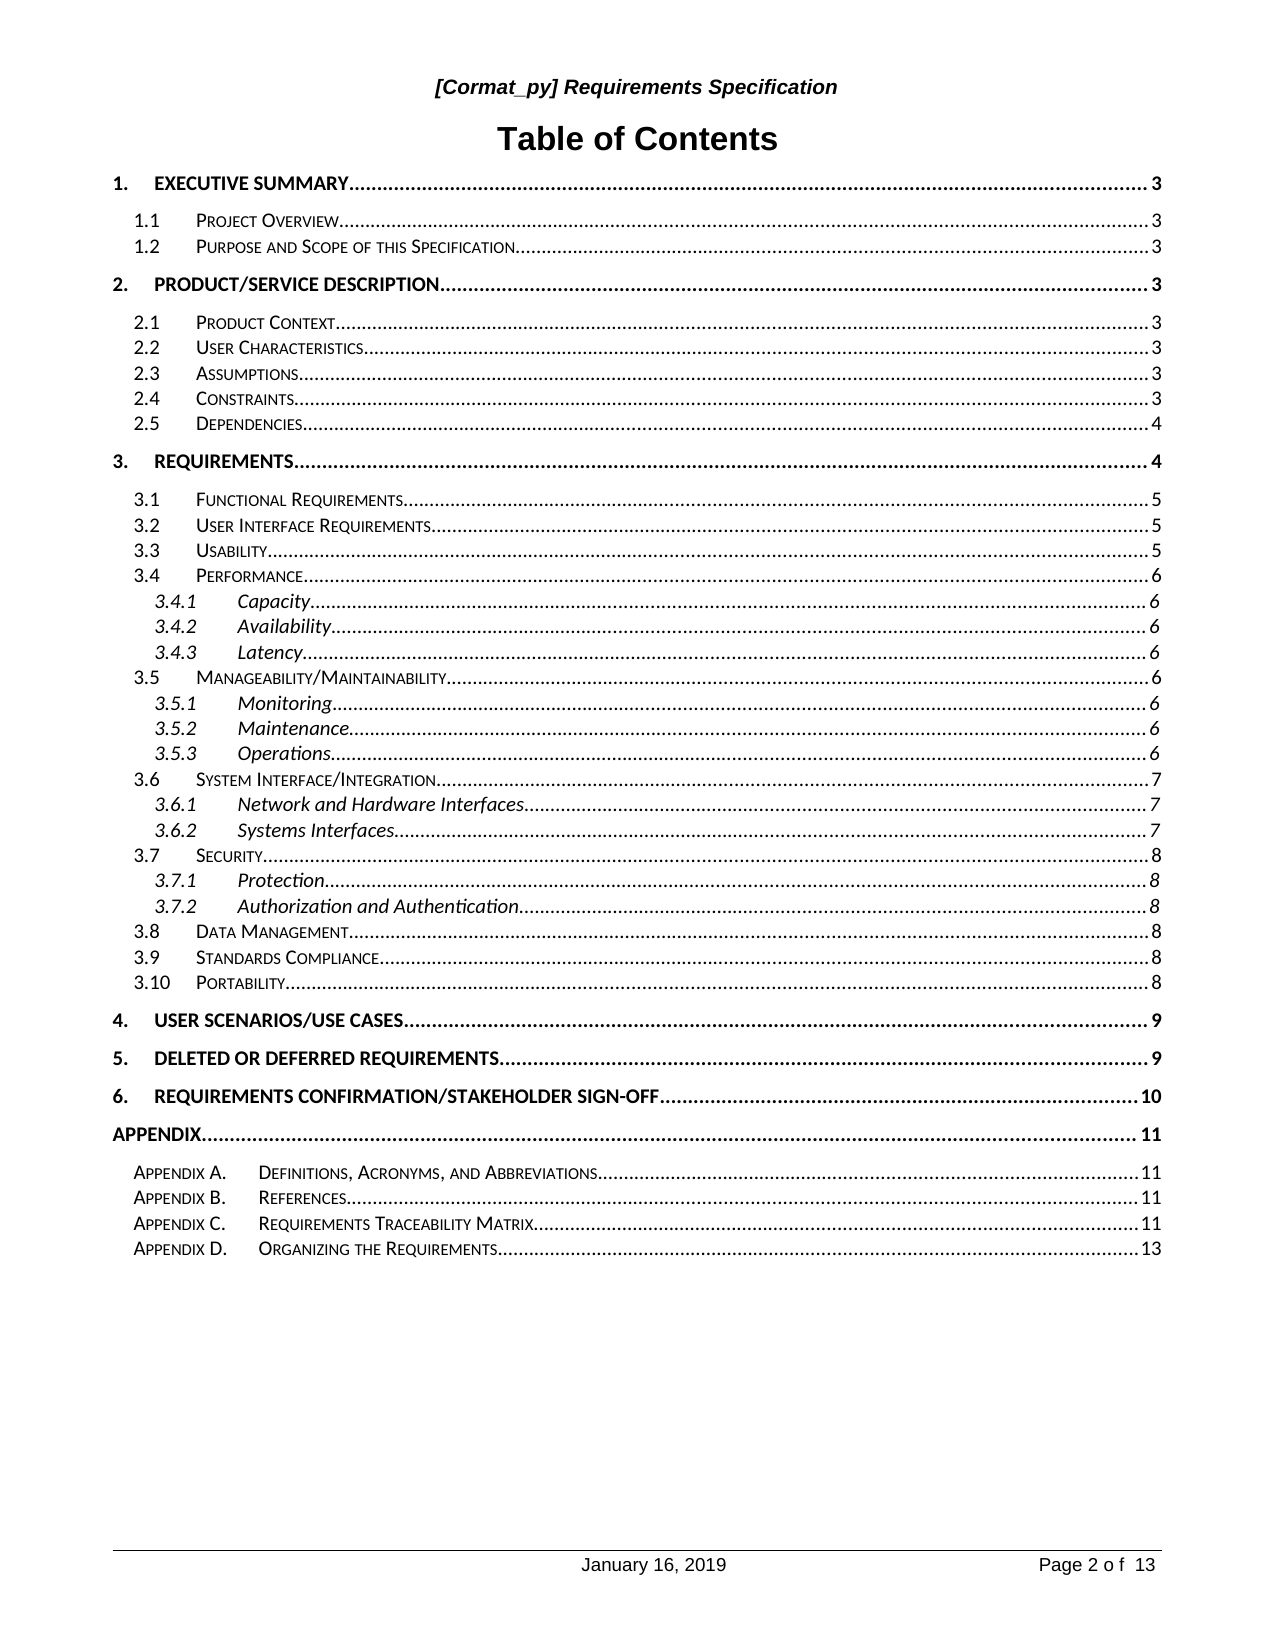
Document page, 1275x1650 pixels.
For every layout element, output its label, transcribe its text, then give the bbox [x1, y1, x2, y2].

text 3.4 Performance 6 [133, 563, 1162, 588]
text 1.1 Project Overview 3 [133, 208, 1162, 233]
text 3.4.2 Availability 6 [154, 613, 1162, 639]
text 3.4.3 Latency 6 [154, 639, 1162, 664]
text 3.7 Security 8 [133, 842, 1162, 868]
text 3.8 Data Management 8 [133, 918, 1162, 944]
text Appendix D. Organizing the Requirements 13 [133, 1235, 1162, 1261]
text 2.5 Dependencies 4 [133, 411, 1162, 436]
text 3.9 Standards Compliance 8 [133, 944, 1162, 969]
text 3.7.1 Protection 8 [154, 868, 1162, 893]
text 3.6 System Interface/Integration 7 [133, 766, 1162, 791]
text 1. Executive Summary 3 [112, 170, 1162, 195]
text 3.5 Manageability/Maintainability 6 [133, 664, 1162, 690]
text 2. Product/Service Description 3 [112, 271, 1162, 296]
text 3.10 Portability 8 [133, 969, 1162, 995]
text 3.2 User Interface Requirements 5 [133, 512, 1162, 537]
text 2.3 Assumptions 3 [133, 360, 1162, 385]
text 2.2 User Characteristics 3 [133, 334, 1162, 360]
text Appendix A. Definitions, Acronyms, and Abbreviations 11 [133, 1159, 1162, 1184]
text 3.5.2 Maintenance 6 [154, 715, 1162, 741]
text 3.4.1 Capacity 6 [154, 588, 1162, 613]
text 3.5.1 Monitoring 6 [154, 690, 1162, 715]
text 3.5.3 Operations 6 [154, 741, 1162, 766]
text 3.1 Functional Requirements 5 [133, 486, 1162, 512]
text 3.6.2 Systems Interfaces 7 [154, 817, 1162, 842]
text Appendix B. References 11 [133, 1184, 1162, 1210]
text 2.4 Constraints 3 [133, 385, 1162, 411]
text 6. Requirements Confirmation/Stakeholder sign-off 10 [112, 1083, 1162, 1108]
text APPENDIX 11 [112, 1121, 1162, 1146]
text 3. Requirements 4 [112, 448, 1162, 474]
text Table of Contents [112, 119, 1162, 157]
text Appendix C. Requirements Traceability Matrix 11 [133, 1210, 1162, 1235]
text 4. User Scenarios/Use Cases 9 [112, 1007, 1162, 1033]
text 2.1 Product Context 3 [133, 309, 1162, 334]
text 3.6.1 Network and Hardware Interfaces 7 [154, 791, 1162, 817]
text 3.3 Usability 5 [133, 537, 1162, 563]
text 3.7.2 Authorization and Authentication 8 [154, 893, 1162, 918]
text 5. Deleted or Deferred Requirements 9 [112, 1045, 1162, 1071]
text 1.2 Purpose and Scope of this Specification 3 [133, 233, 1162, 258]
